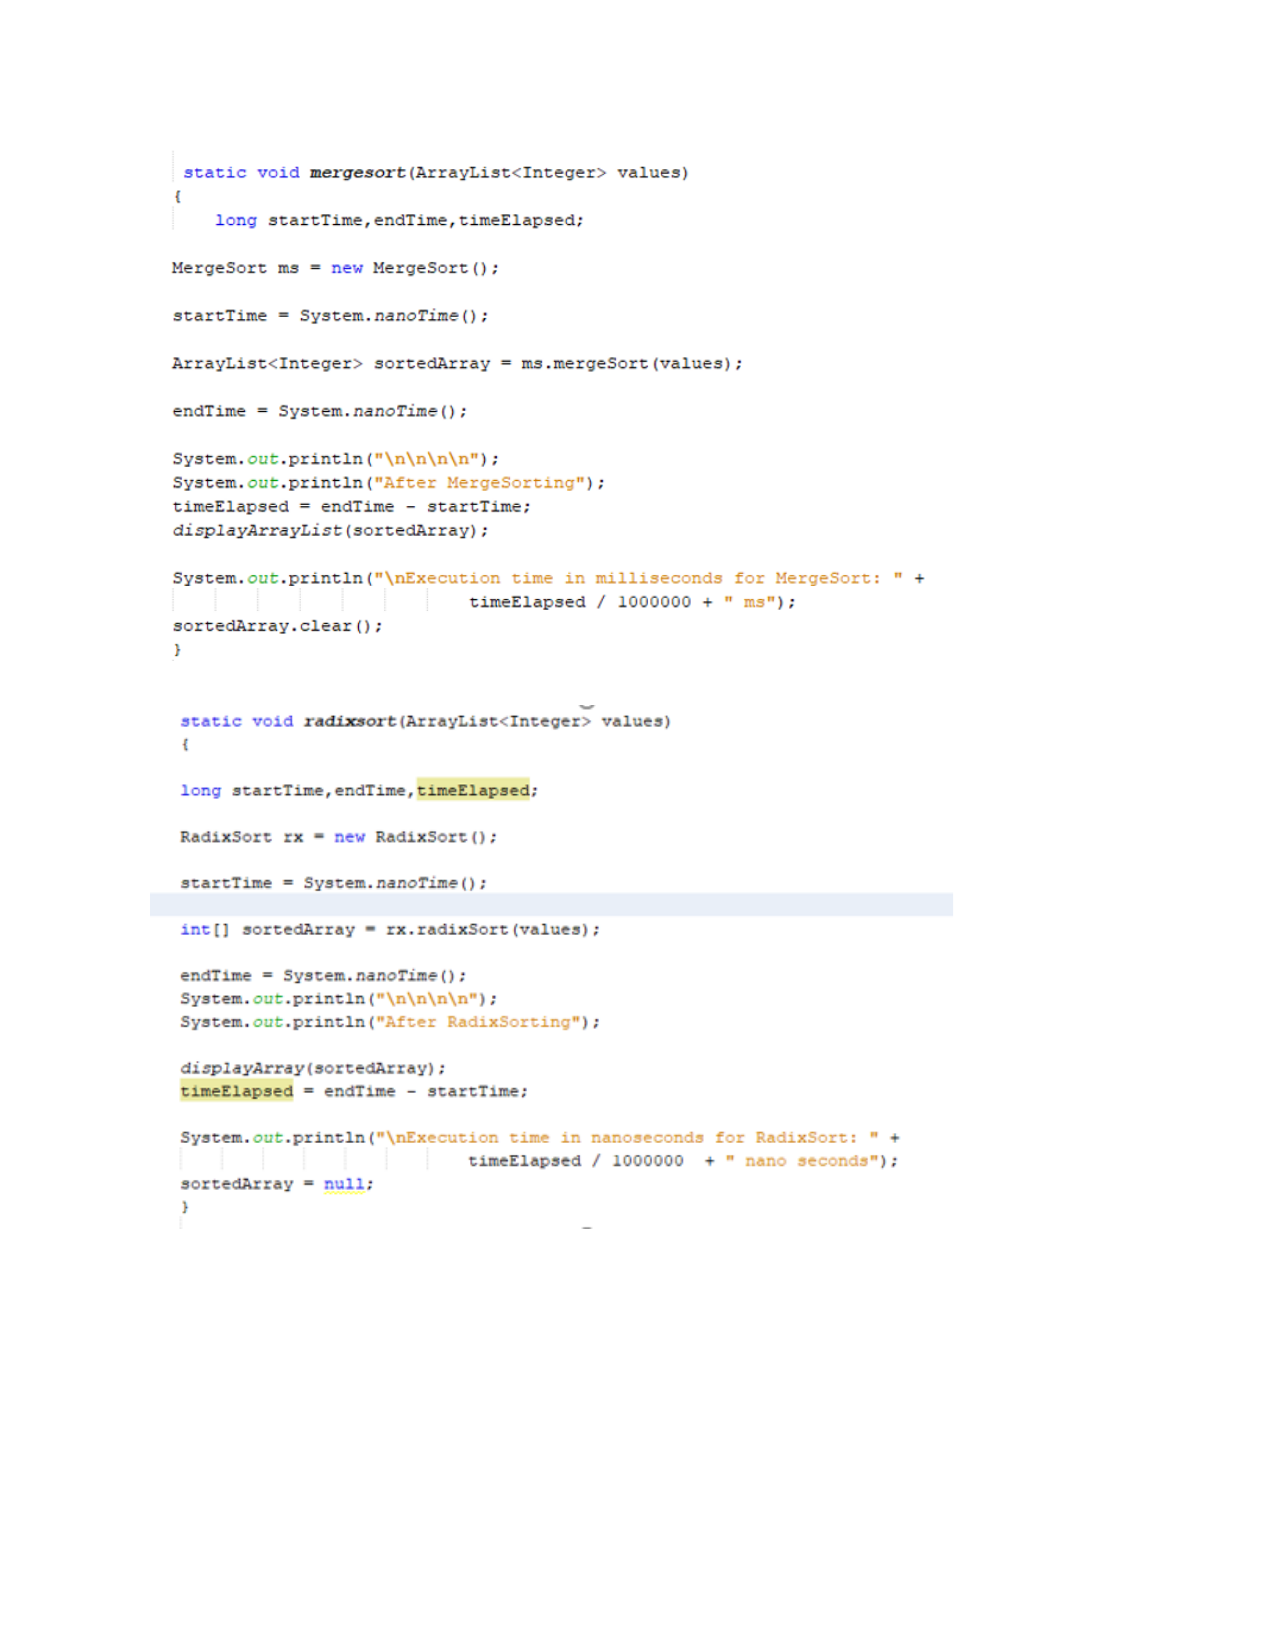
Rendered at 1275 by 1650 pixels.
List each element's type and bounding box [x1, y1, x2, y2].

picture [150, 705, 954, 1229]
picture [150, 150, 944, 661]
